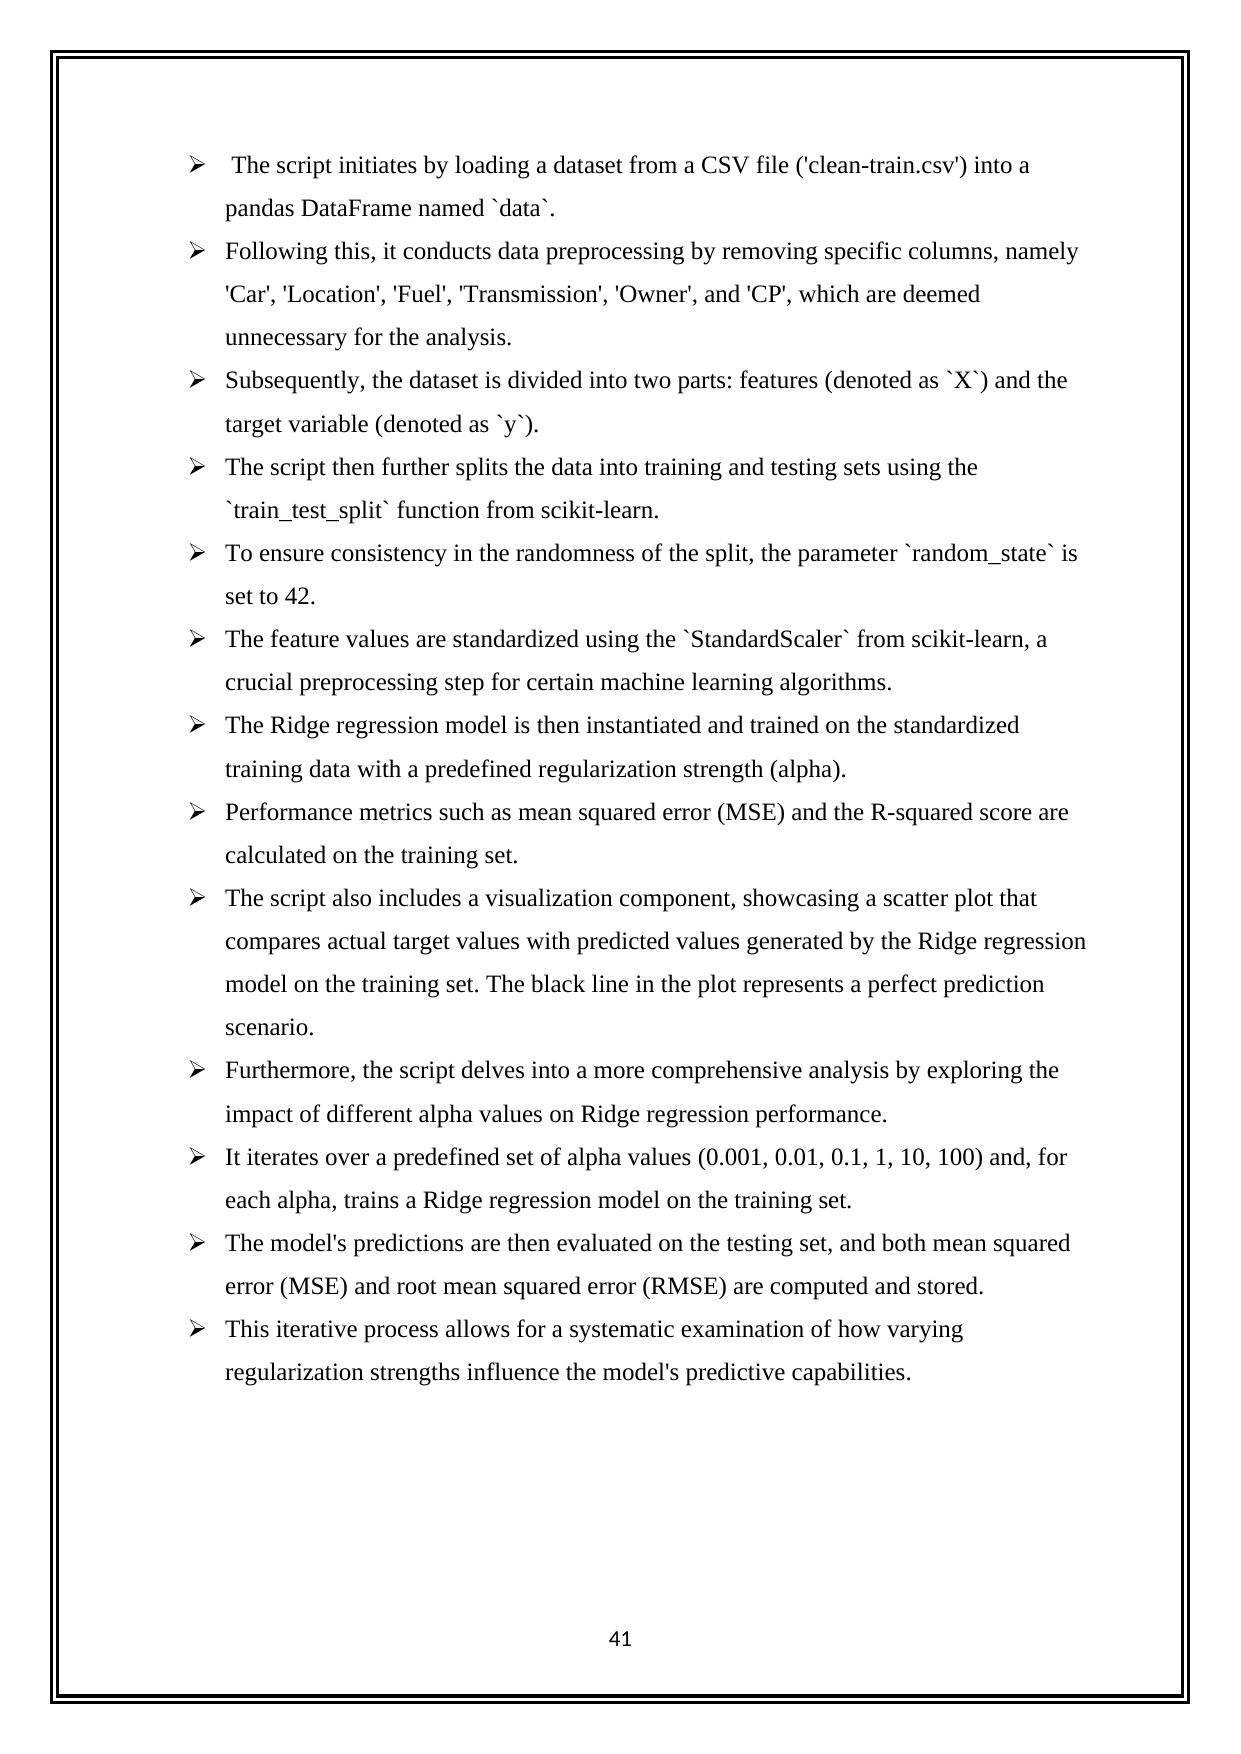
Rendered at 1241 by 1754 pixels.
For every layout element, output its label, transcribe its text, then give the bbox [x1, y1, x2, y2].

list The Ridge regression model is then instantiated and trained on the standardized training data with a predefined regularization strength (alpha). [187, 711, 1090, 782]
list The model's predictions are then evaluated on the testing set, and both mean squared error (MSE) and root mean squared error (RMSE) are computed and stored. [187, 1228, 1090, 1300]
list The feature values are standardized using the `StandardScaler` from scikit-learn, a crucial preprocessing step for certain machine learning algorithms. [187, 624, 1090, 696]
list This iterative process allows for a systematic examination of how varying regularization strengths influence the model's predictive capabilities. [187, 1314, 1090, 1386]
list To ensure consistency in the randomness of the split, the parameter `random_state` is set to 42. [187, 538, 1090, 610]
list The script also includes a visualization component, showcasing a scatter plot that compares actual target values with predicted values generated by the Ridge regression model on the training set. The black line in the plot represents a perfect prediction scenario. [187, 883, 1090, 1041]
list The script then further splits the data into training and testing sets using the `train_test_split` function from scikit-learn. [187, 452, 1090, 524]
list Subsequently, the dataset is divided into two parts: features (denoted as `X`) and the target variable (denoted as `y`). [187, 366, 1090, 437]
list The script initiates by loading a dataset from a CSV file ('clean-train.csv') into a pandas DataFrame named `data`. [187, 150, 1090, 222]
list Following this, it conducts data preprocessing by removing specific columns, namely 'Car', 'Location', 'Fuel', 'Transmission', 'Owner', and 'CP', which are deemed unnecessary for the analysis. [187, 236, 1090, 351]
list Furthermore, the script delves into a more comprehensive analysis by exploring the impact of different alpha values on Ridge regression performance. [187, 1056, 1090, 1127]
list It iterates over a predefined set of alpha values (0.001, 0.01, 0.1, 1, 10, 100) and, for each alpha, trains a Ridge regression model on the training set. [187, 1142, 1090, 1214]
list Performance metrics such as mean squared error (MSE) and the R-squared score are calculated on the training set. [187, 797, 1090, 869]
